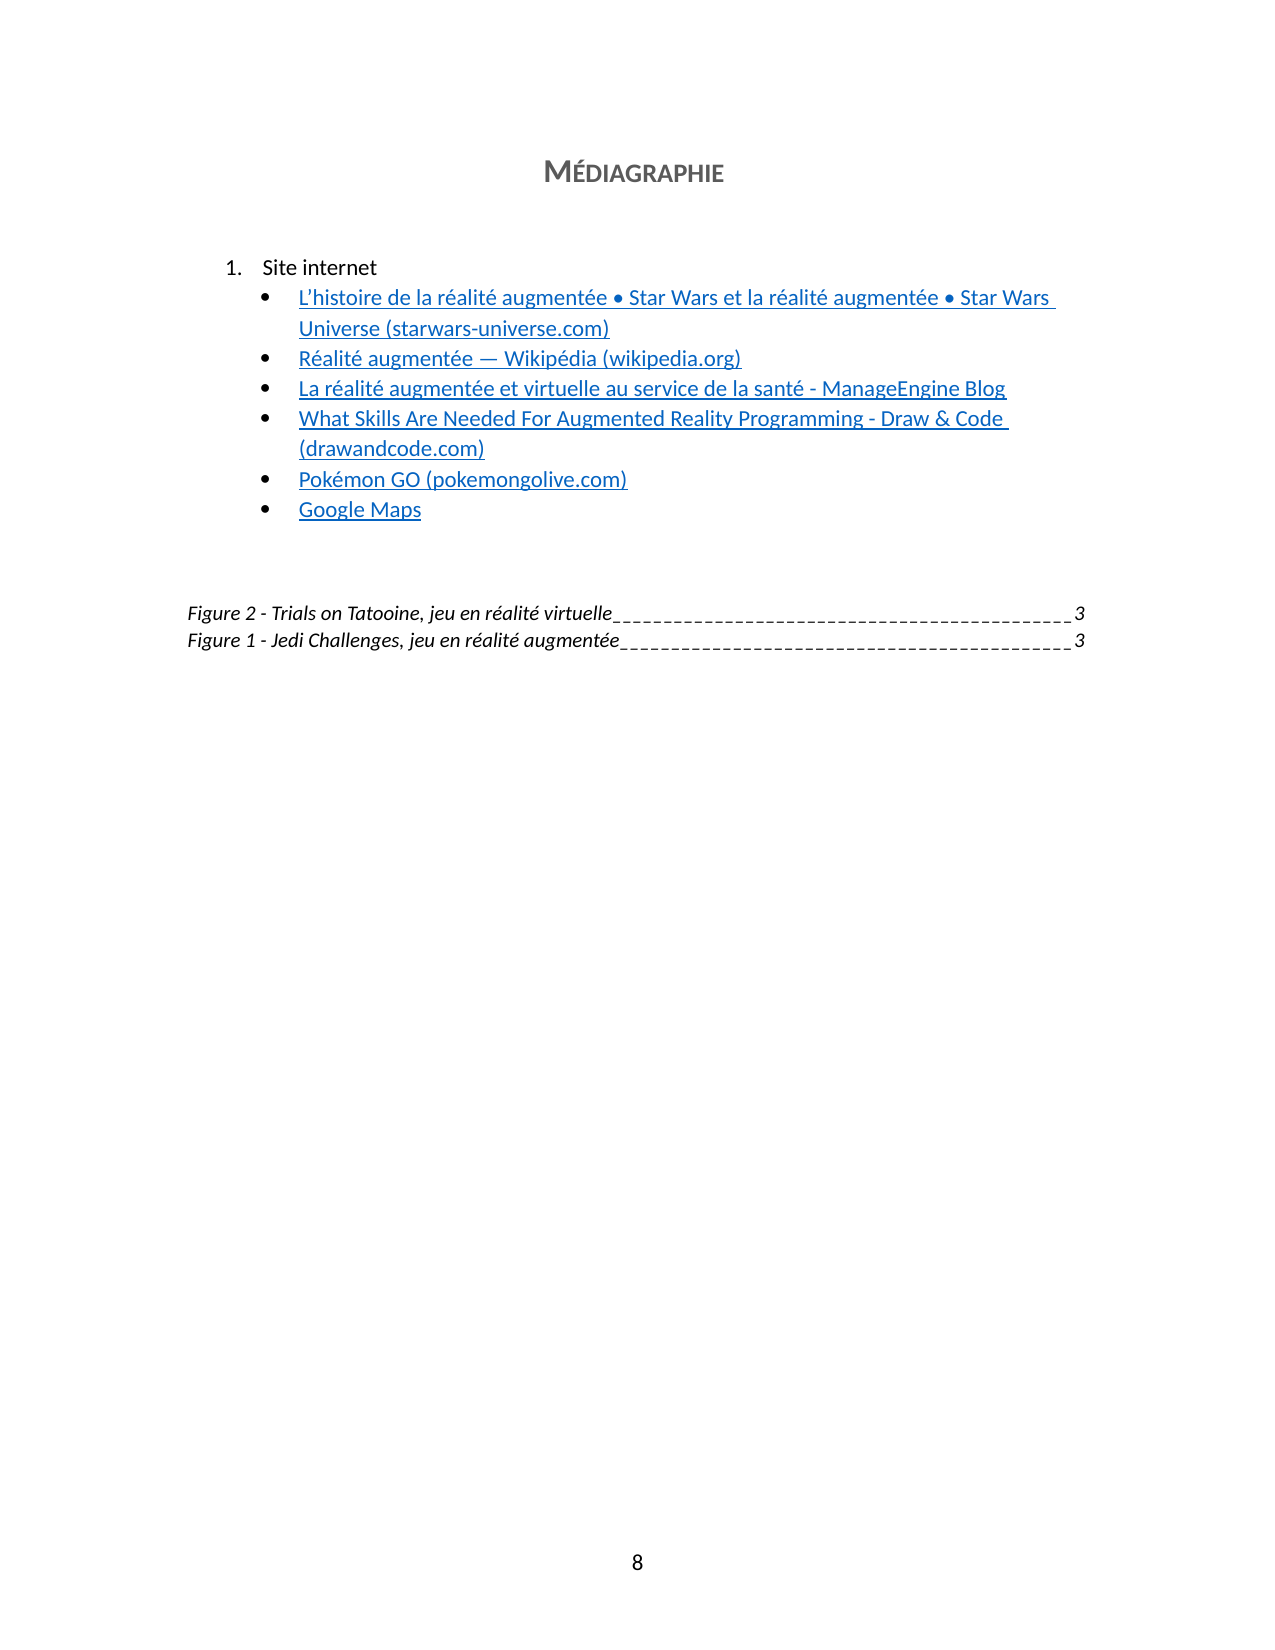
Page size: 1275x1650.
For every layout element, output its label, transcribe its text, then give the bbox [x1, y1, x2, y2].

list Site internet [225, 253, 1087, 281]
list L’histoire de la réalité augmentée • Star Wars et la réalité augmentée • Star Wars Universe (starwars-universe.com) [261, 283, 1087, 342]
list La réalité augmentée et virtuelle au service de la santé - ManageEngine Blog [261, 374, 1087, 402]
list Réalité augmentée — Wikipédia (wikipedia.org) [261, 344, 1087, 372]
text Médiagraphie [187, 150, 1087, 191]
text Figure 2 - Trials on Tatooine, jeu en réalité virtuelle 3 [187, 600, 1087, 626]
list Google Maps [261, 495, 1087, 523]
list Pokémon GO (pokemongolive.com) [261, 465, 1087, 493]
list What Skills Are Needed For Augmented Reality Programming - Draw & Code (drawandcode.com) [261, 404, 1087, 462]
text Figure 1 - Jedi Challenges, jeu en réalité augmentée 3 [187, 627, 1087, 653]
